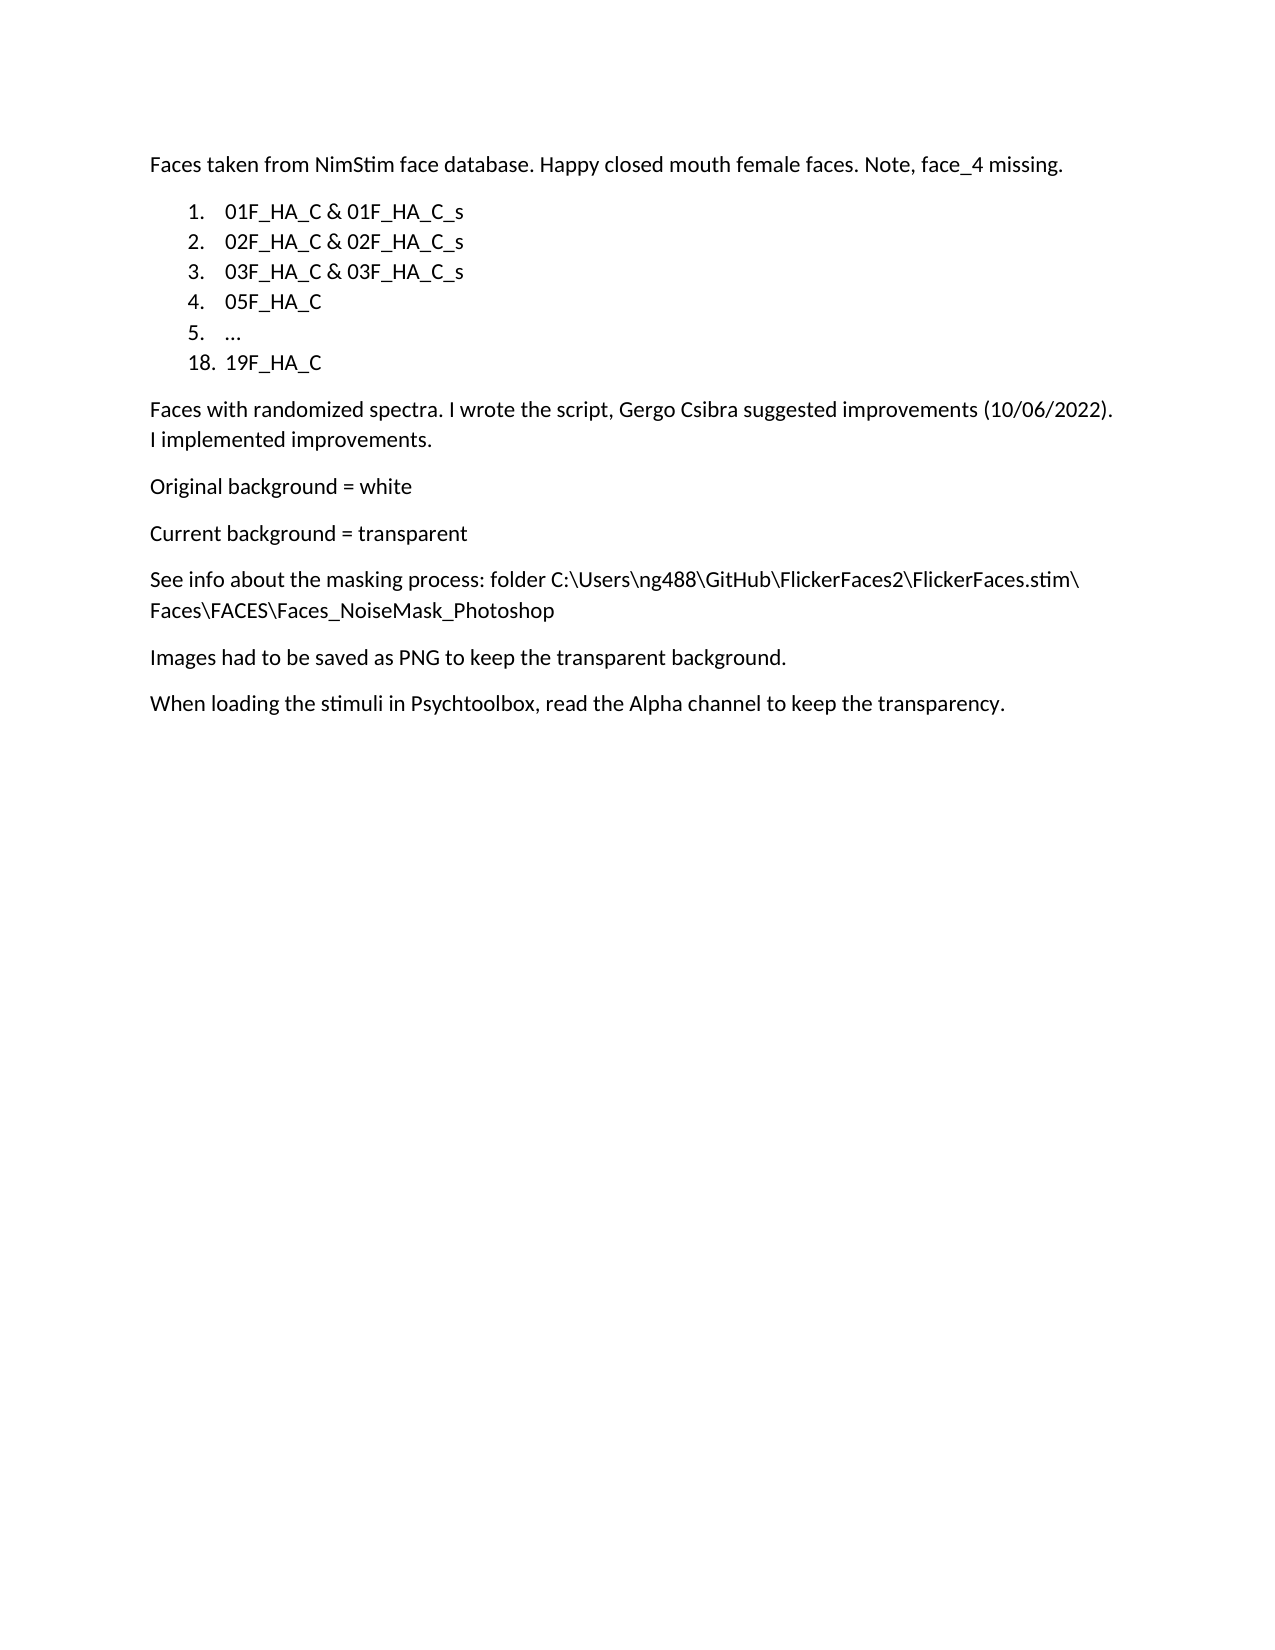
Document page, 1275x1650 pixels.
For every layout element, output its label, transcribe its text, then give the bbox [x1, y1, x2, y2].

list 19F_HA_C [187, 348, 1125, 376]
text Current background = transparent [150, 519, 1125, 547]
text When loading the stimuli in Psychtoolbox, read the Alpha channel to keep the transparency. [150, 689, 1125, 718]
list 05F_HA_C [187, 287, 1125, 316]
text Original background = white [150, 472, 1125, 500]
list 03F_HA_C & 03F_HA_C_s [187, 257, 1125, 285]
list 02F_HA_C & 02F_HA_C_s [187, 227, 1125, 255]
text Faces taken from NimStim face database. Happy closed mouth female faces. Note, face_4 missing. [150, 150, 1125, 178]
text Faces with randomized spectra. I wrote the script, Gergo Csibra suggested improvements (10/06/2022). I implemented improvements. [150, 395, 1125, 453]
text Images had to be saved as PNG to keep the transparent background. [150, 643, 1125, 671]
list 01F_HA_C & 01F_HA_C_s [187, 197, 1125, 225]
list … [187, 318, 1125, 346]
text See info about the masking process: folder C:\Users\ng488\GitHub\FlickerFaces2\FlickerFaces.stim\Faces\FACES\Faces_NoiseMask_Photoshop [150, 566, 1125, 624]
